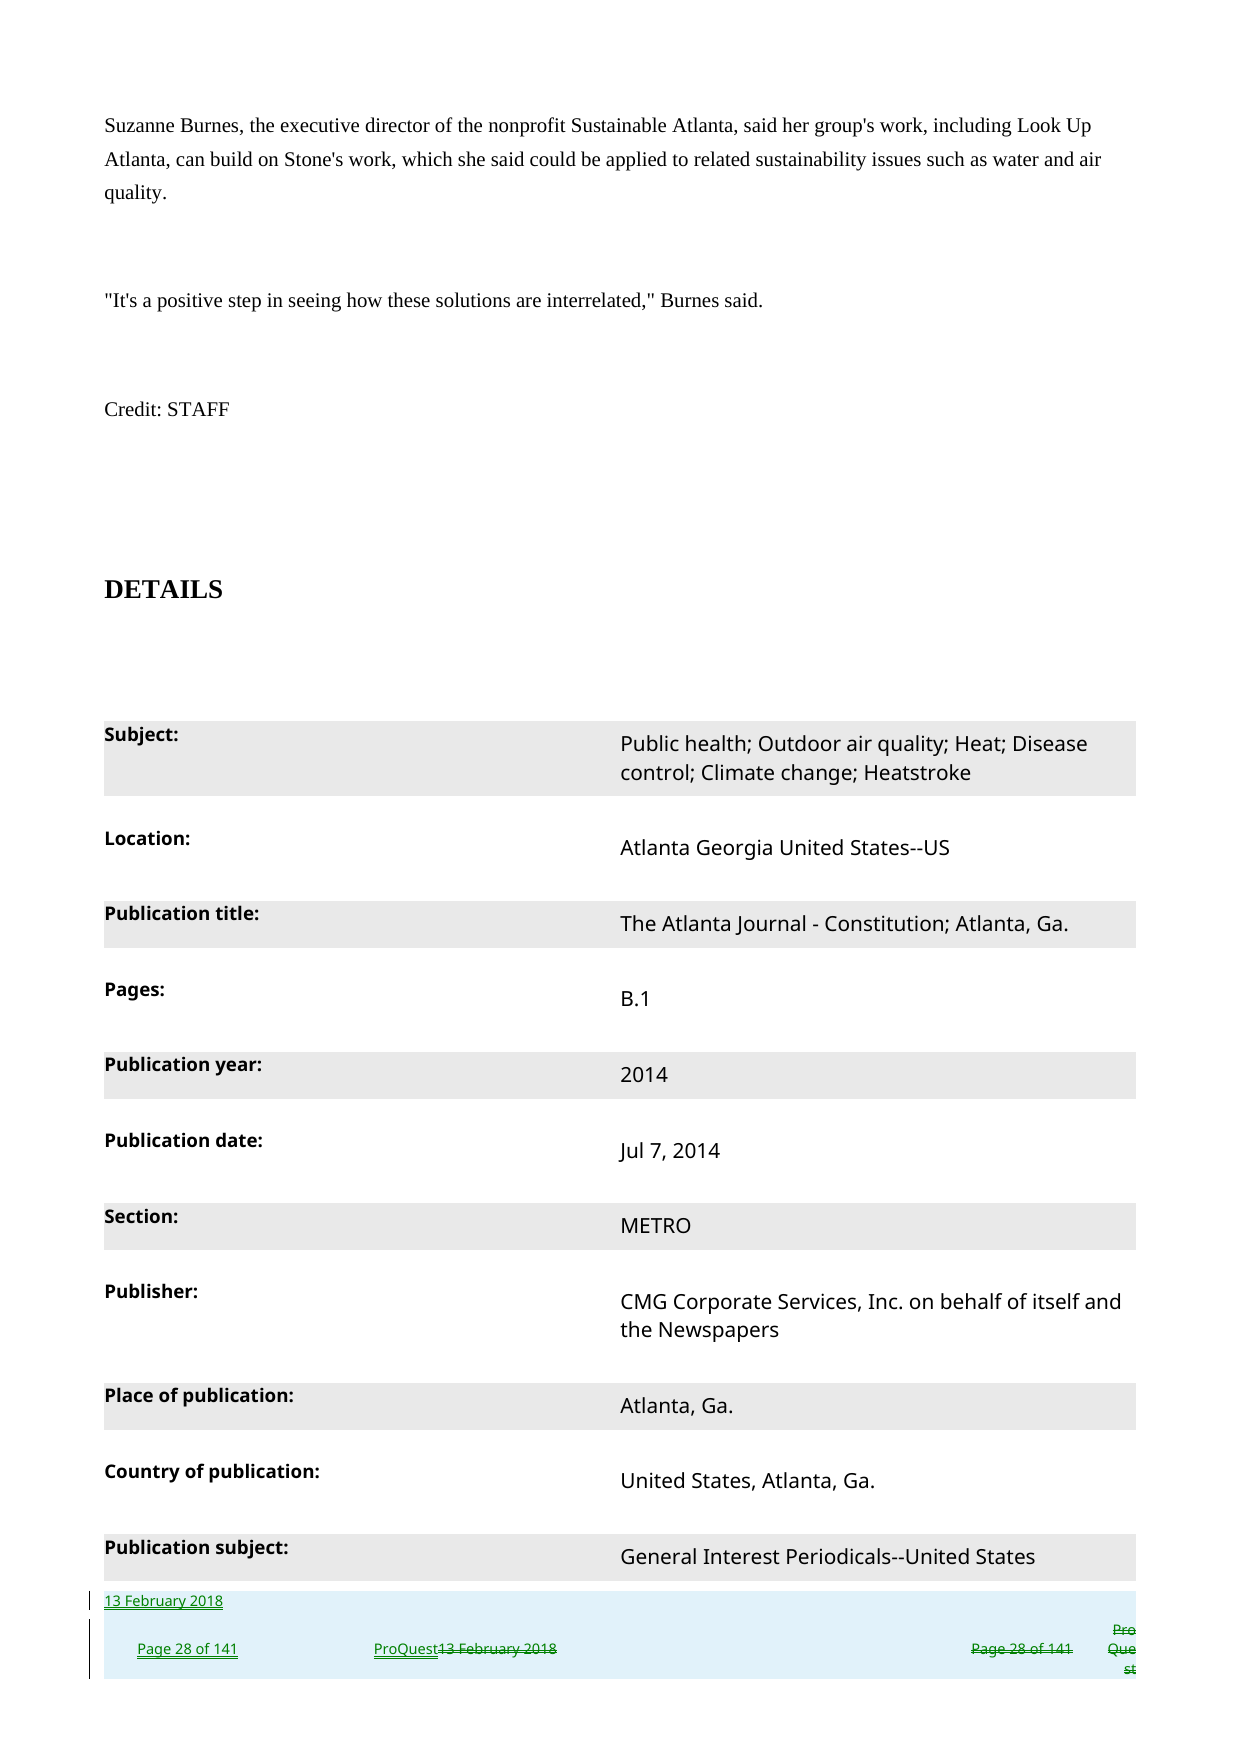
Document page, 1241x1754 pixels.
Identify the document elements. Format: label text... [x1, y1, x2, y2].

table_header Section: [104, 1203, 620, 1250]
table_header General Interest Periodicals--United States [620, 1534, 1136, 1581]
table_header METRO [620, 1203, 1136, 1250]
table_header Publication date: [104, 1128, 620, 1174]
text Credit: STAFF [104, 387, 1136, 421]
table_header Atlanta, Ga. [620, 1383, 1136, 1430]
table_header Place of publication: [104, 1383, 620, 1430]
table_header United States, Atlanta, Ga. [620, 1458, 1136, 1506]
table_header Publication subject: [104, 1534, 620, 1581]
table_header Subject: [104, 721, 620, 796]
text "It's a positive step in seeing how these solutions are interrelated," Burnes said. [104, 279, 1136, 312]
table_header CMG Corporate Services, Inc. on behalf of itself and the Newspapers [620, 1279, 1136, 1354]
table_header Publication title: [104, 901, 620, 948]
table_header Atlanta Georgia United States--US [620, 825, 1136, 872]
table_header Location: [104, 825, 620, 872]
text DETAILS [104, 571, 1136, 604]
table_header B.1 [620, 976, 1136, 1023]
table_header Public health; Outdoor air quality; Heat; Disease control; Climate change; Heatstroke [620, 721, 1136, 796]
table_header Pages: [104, 976, 620, 1023]
table_header Jul 7, 2014 [620, 1128, 1136, 1174]
table_header The Atlanta Journal - Constitution; Atlanta, Ga. [620, 901, 1136, 948]
table_header Publication year: [104, 1052, 620, 1099]
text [104, 104, 1136, 204]
table_header Country of publication: [104, 1458, 620, 1506]
table_header Publisher: [104, 1279, 620, 1354]
table_header 2014 [620, 1052, 1136, 1099]
